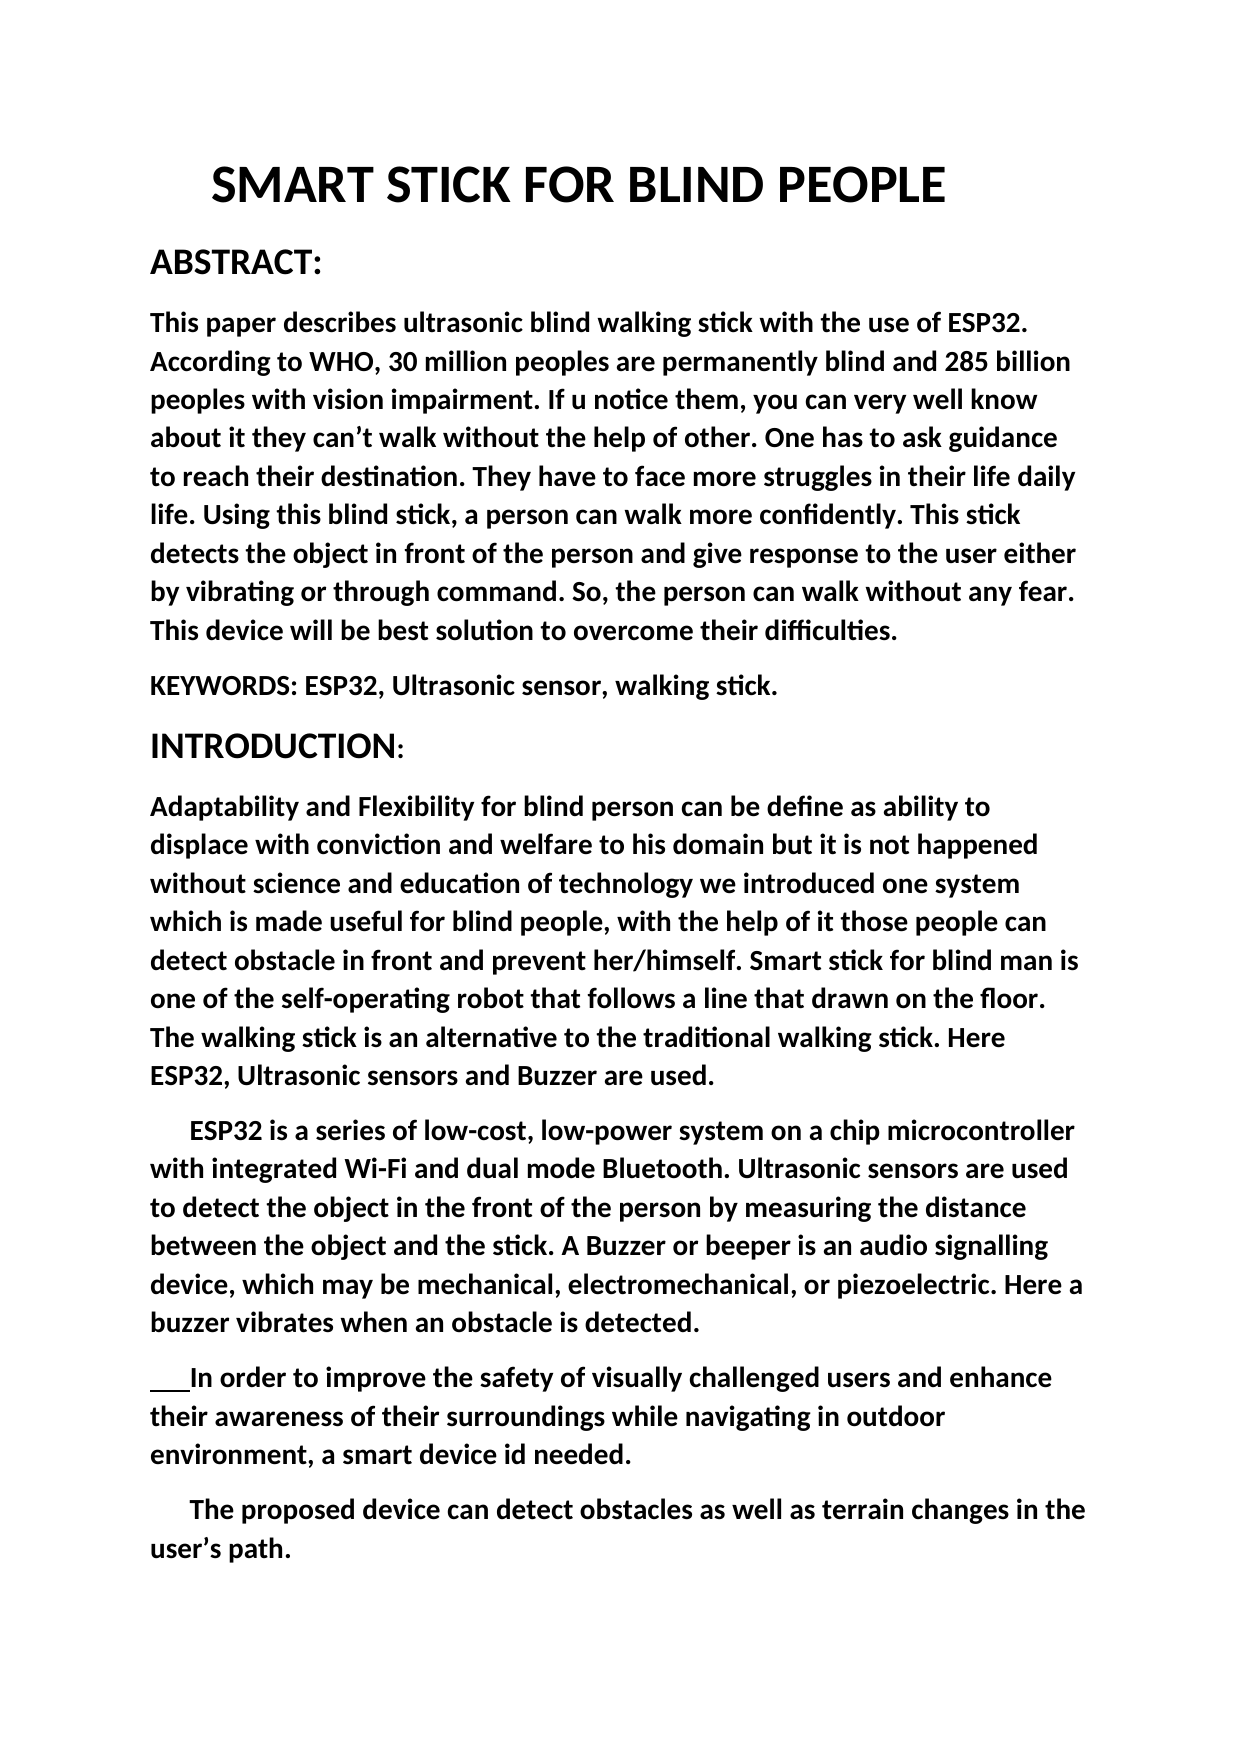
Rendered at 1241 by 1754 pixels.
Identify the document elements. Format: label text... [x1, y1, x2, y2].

text The proposed device can detect obstacles as well as terrain changes in the user’s path. [150, 1491, 1090, 1566]
text INTRODUCTION: [150, 722, 1090, 768]
text SMART STICK FOR BLIND PEOPLE [150, 150, 1090, 216]
text In order to improve the safety of visually challenged users and enhance their awareness of their surroundings while navigating in outdoor environment, a smart device id needed. [150, 1359, 1090, 1472]
text ABSTRACT: [150, 238, 1090, 284]
text KEYWORDS: ESP32, Ultrasonic sensor, walking stick. [150, 667, 1090, 702]
text Adaptability and Flexibility for blind person can be define as ability to displace with conviction and welfare to his domain but it is not happened without science and education of technology we introduced one system which is made useful for blind people, with the help of it those people can detect obstacle in front and prevent her/himself. Smart stick for blind man is one of the self-operating robot that follows a line that drawn on the floor. The walking stick is an alternative to the traditional walking stick. Here ESP32, Ultrasonic sensors and Buzzer are used. [150, 788, 1090, 1093]
text This paper describes ultrasonic blind walking stick with the use of ESP32. According to WHO, 30 million peoples are permanently blind and 285 billion peoples with vision impairment. If u notice them, you can very well know about it they can’t walk without the help of other. One has to ask guidance to reach their destination. They have to face more struggles in their life daily life. Using this blind stick, a person can walk more confidently. This stick detects the object in front of the person and give response to the user either by vibrating or through command. So, the person can walk without any fear. This device will be best solution to overcome their difficulties. [150, 304, 1090, 647]
text ESP32 is a series of low-cost, low-power system on a chip microcontroller with integrated Wi-Fi and dual mode Bluetooth. Ultrasonic sensors are used to detect the object in the front of the person by measuring the distance between the object and the stick. A Buzzer or beeper is an audio signalling device, which may be mechanical, electromechanical, or piezoelectric. Here a buzzer vibrates when an obstacle is detected. [150, 1112, 1090, 1340]
